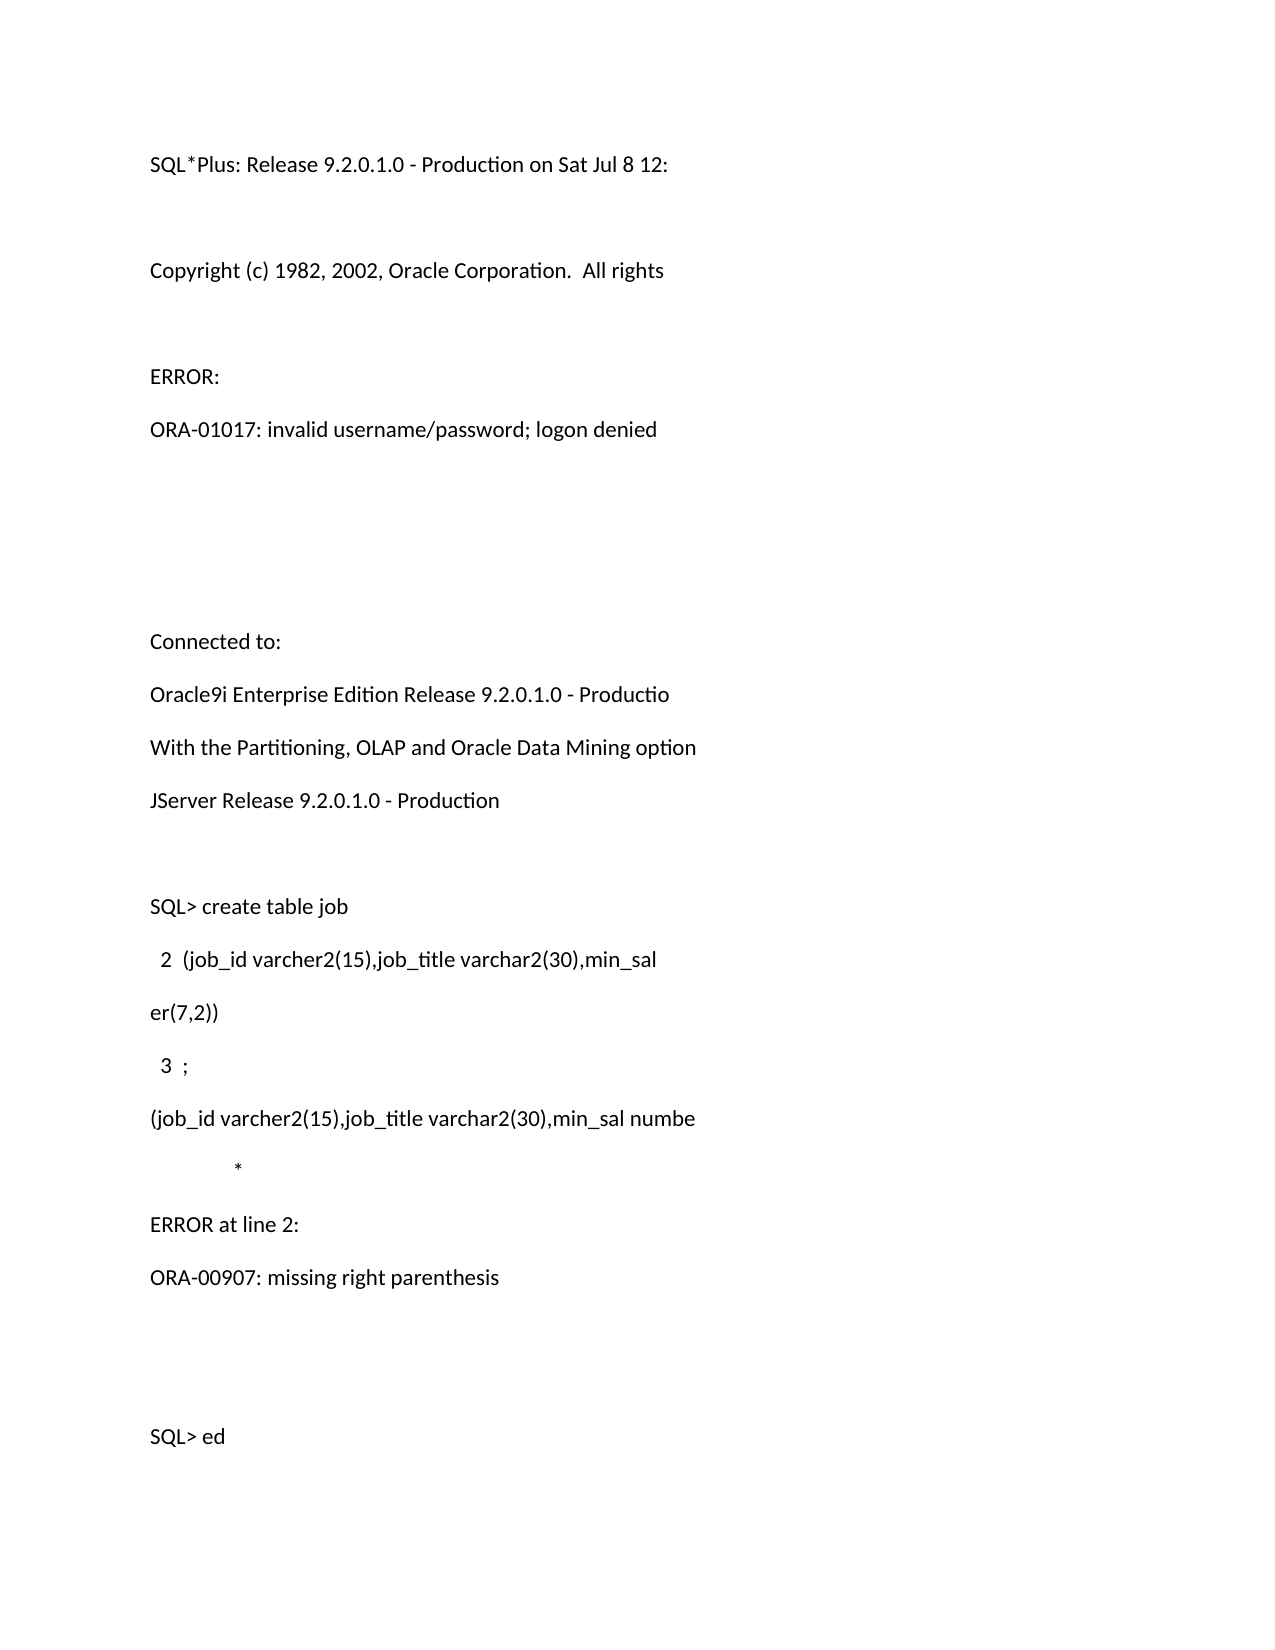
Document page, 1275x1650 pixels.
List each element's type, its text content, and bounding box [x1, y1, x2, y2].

text Connected to: [150, 627, 1125, 655]
text ORA-01017: invalid username/password; logon denied [150, 415, 1125, 443]
text ORA-00907: missing right parenthesis [150, 1263, 1125, 1291]
text ERROR at line 2: [150, 1210, 1125, 1238]
text SQL> create table job [150, 892, 1125, 920]
text ERROR: [150, 362, 1125, 390]
text (job_id varcher2(15),job_title varchar2(30),min_sal numbe [150, 1104, 1125, 1132]
text * [150, 1157, 1125, 1185]
text SQL*Plus: Release 9.2.0.1.0 - Production on Sat Jul 8 12: [150, 150, 1125, 178]
text With the Partitioning, OLAP and Oracle Data Mining option [150, 733, 1125, 761]
text 3 ; [150, 1051, 1125, 1079]
text Copyright (c) 1982, 2002, Oracle Corporation. All rights [150, 256, 1125, 284]
text JServer Release 9.2.0.1.0 - Production [150, 786, 1125, 814]
text 2 (job_id varcher2(15),job_title varchar2(30),min_sal [150, 945, 1125, 973]
text Oracle9i Enterprise Edition Release 9.2.0.1.0 - Productio [150, 680, 1125, 708]
text SQL> ed [150, 1422, 1125, 1451]
text er(7,2)) [150, 998, 1125, 1026]
